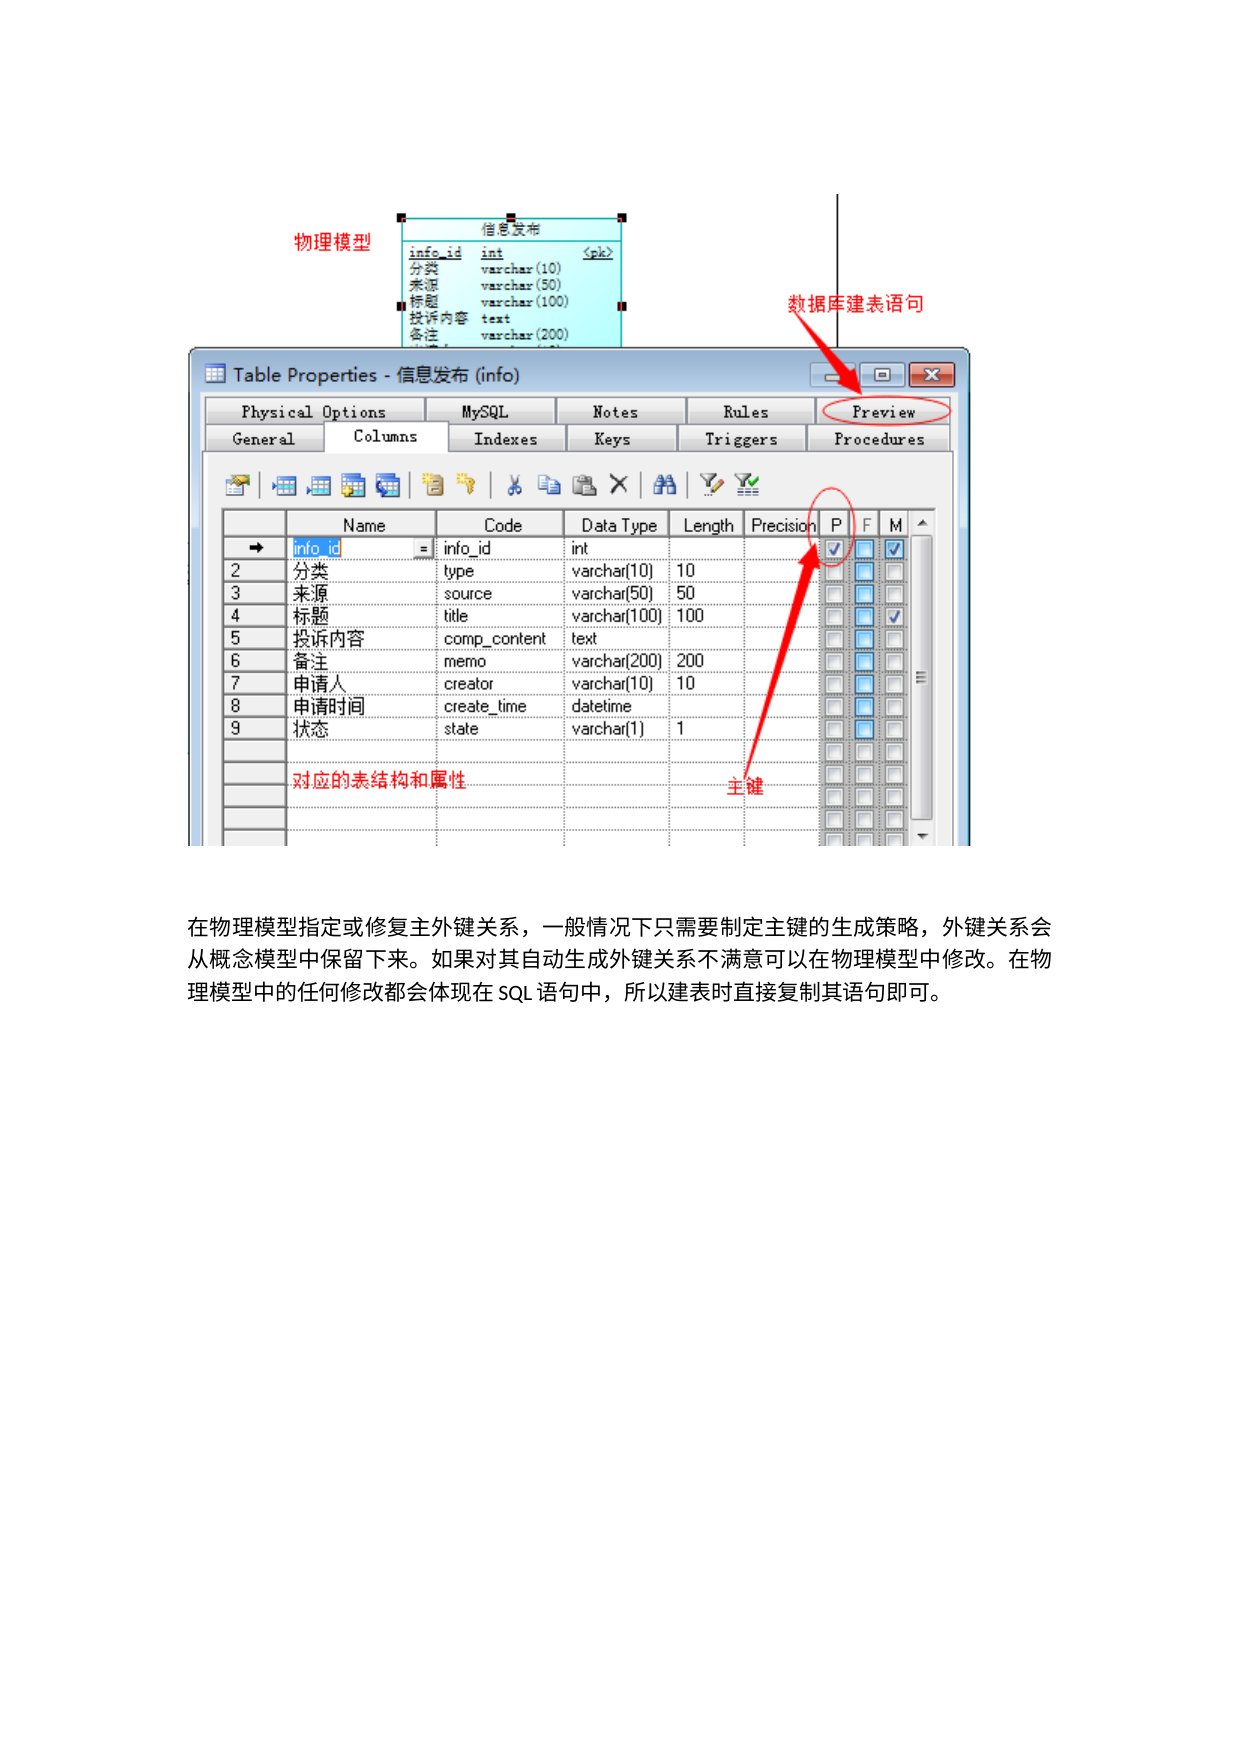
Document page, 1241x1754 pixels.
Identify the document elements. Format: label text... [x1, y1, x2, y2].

text 在物理模型指定或修复主外键关系，一般情况下只需要制定主键的生成策略，外键关系会从概念模型中保留下来。如果对其自动生成外键关系不满意可以在物理模型中修改。在物理模型中的任何修改都会体现在SQL语句中，所以建表时直接复制其语句即可。 [187, 909, 1053, 1007]
picture [187, 194, 1053, 846]
